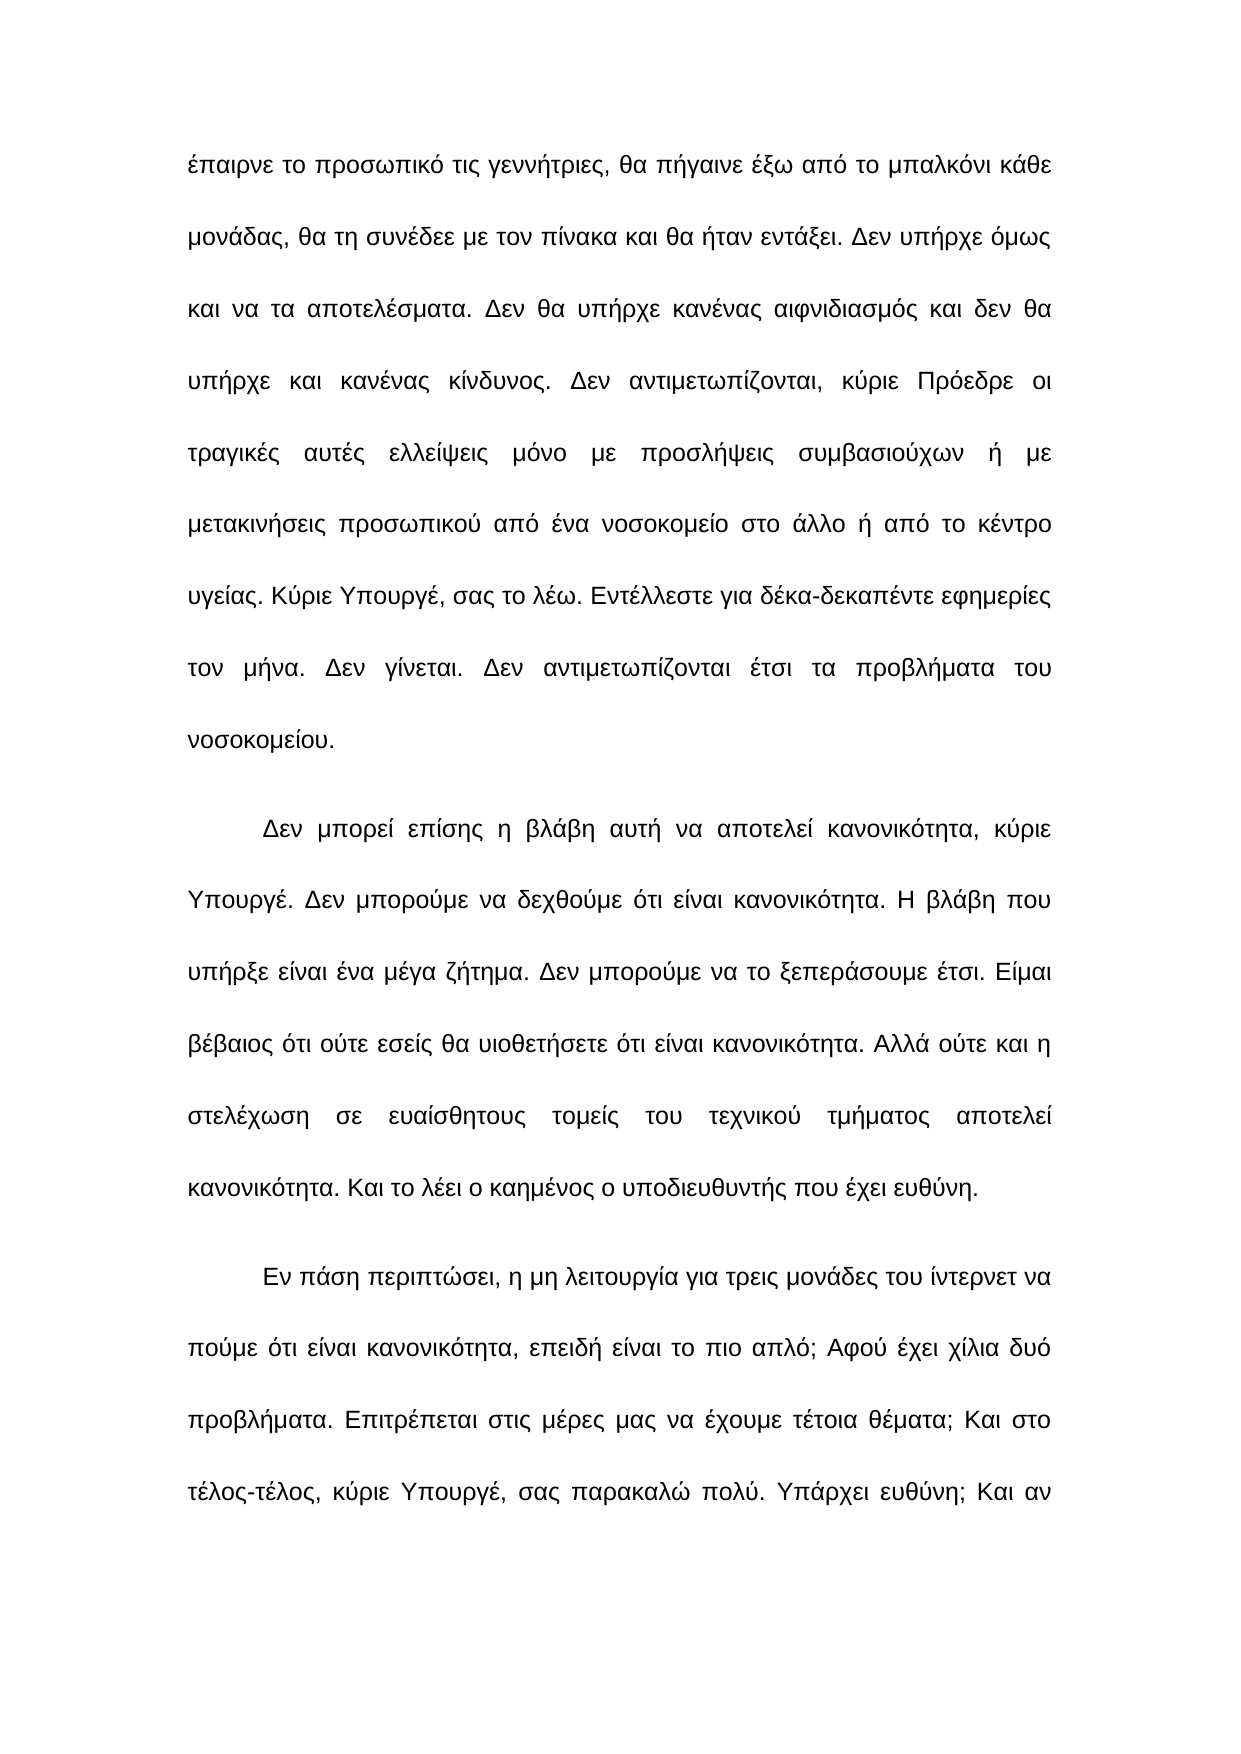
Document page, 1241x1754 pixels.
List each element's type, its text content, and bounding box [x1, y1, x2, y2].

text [187, 150, 1053, 754]
text Δεν μπορεί επίσης η βλάβη αυτή να αποτελεί κανονικότητα, κύριε Υπουργέ. Δεν μπορούμε να δεχθούμε ότι είναι κανονικότητα. Η βλάβη που υπήρξε είναι ένα μέγα ζήτημα. Δεν μπορούμε να το ξεπεράσουμε έτσι. Είμαι βέβαιος ότι ούτε εσείς θα υιοθετήσετε ότι είναι κανονικότητα. Αλλά ούτε και η στελέχωση σε ευαίσθητους τομείς του τεχνικού τμήματος αποτελεί κανονικότητα. Και το λέει ο καημένος ο υποδιευθυντής που έχει ευθύνη. [187, 813, 1053, 1202]
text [187, 1261, 1053, 1506]
